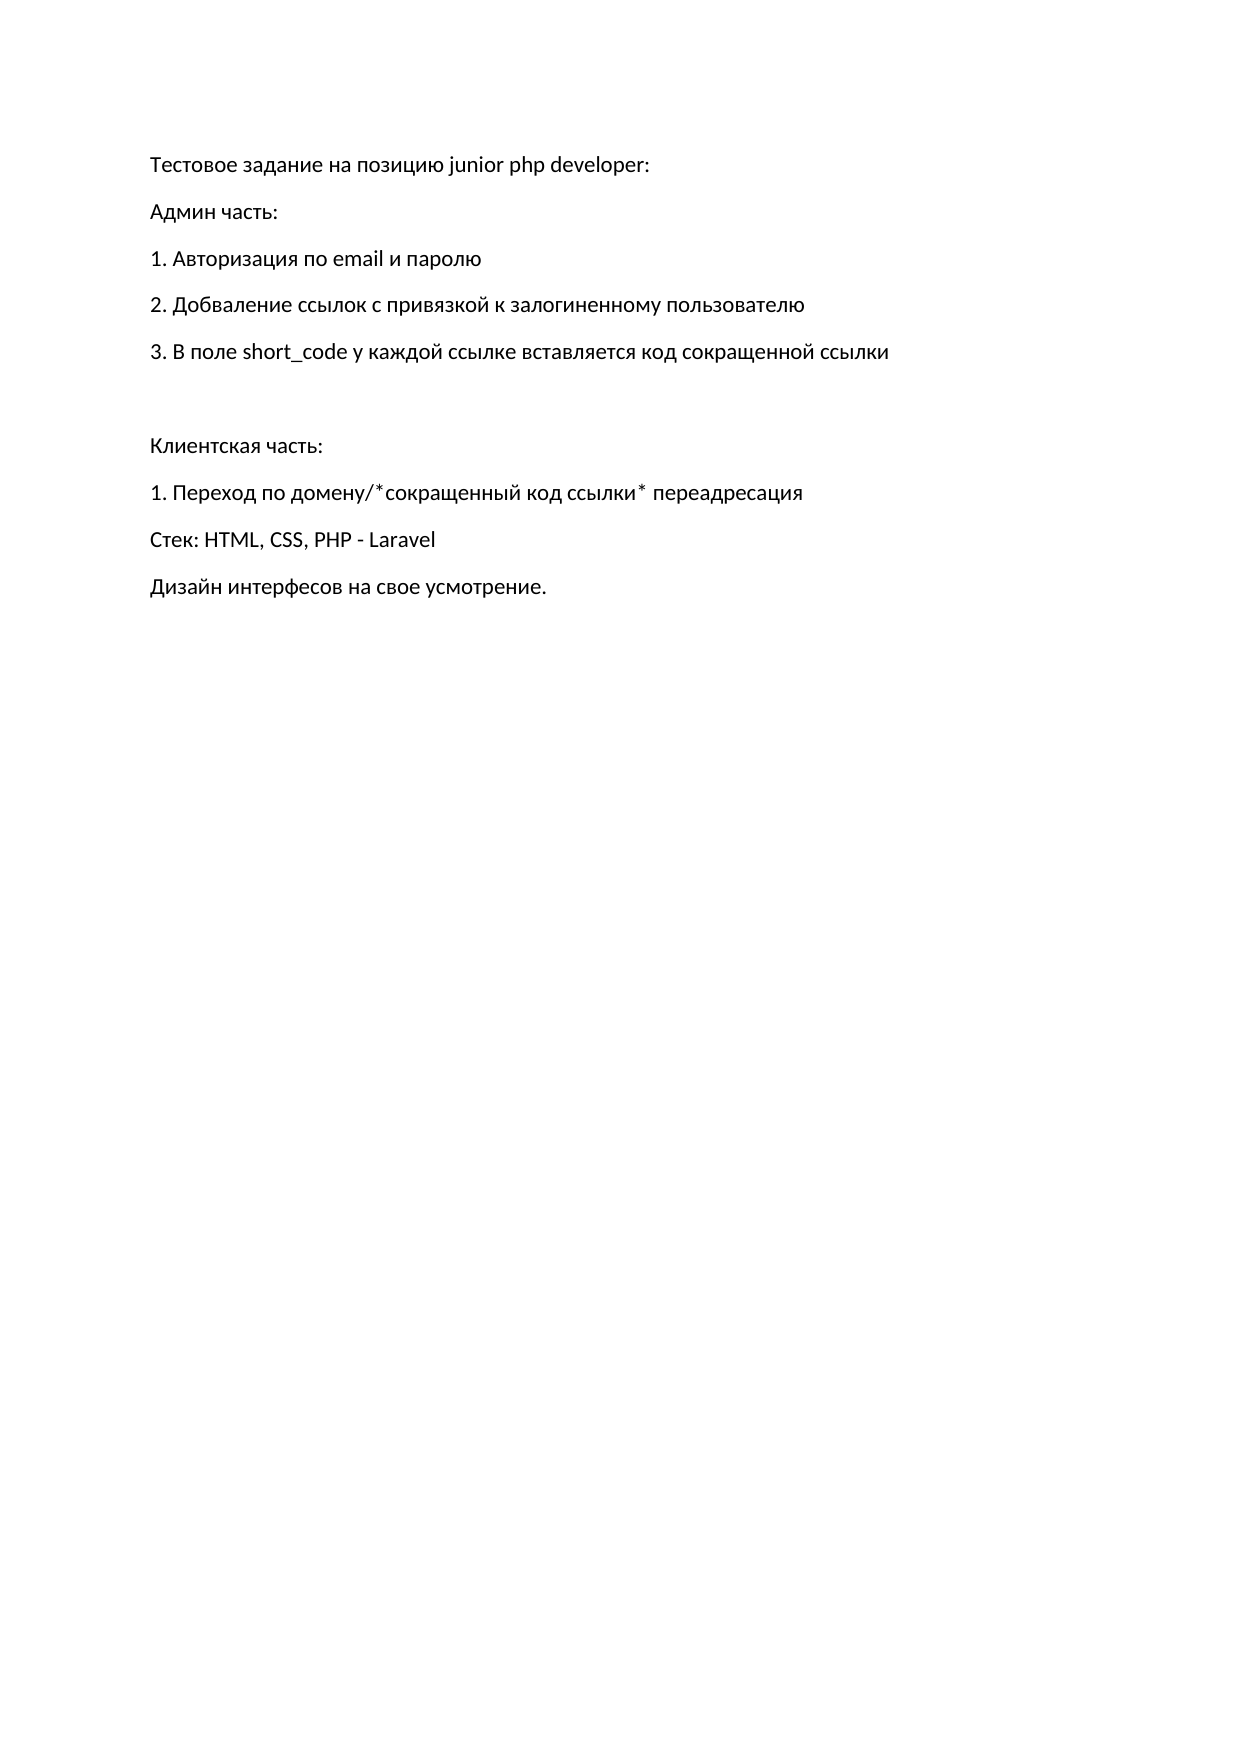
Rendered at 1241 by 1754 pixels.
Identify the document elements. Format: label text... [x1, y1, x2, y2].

text Дизайн интерфесов на свое усмотрение. [150, 572, 1090, 600]
text 2. Добваление ссылок с привязкой к залогиненному пользователю [150, 291, 1090, 319]
text Стек: HTML, CSS, PHP - Laravel [150, 525, 1090, 553]
text 1. Авторизация по email и паролю [150, 244, 1090, 272]
text 1. Переход по домену/*сокращенный код ссылки* переадресация [150, 478, 1090, 506]
text Админ часть: [150, 197, 1090, 225]
text 3. В поле short_code у каждой ссылке вставляется код сокращенной ссылки [150, 337, 1090, 366]
text Клиентская часть: [150, 431, 1090, 459]
text Тестовое задание на позицию junior php developer: [150, 150, 1090, 178]
